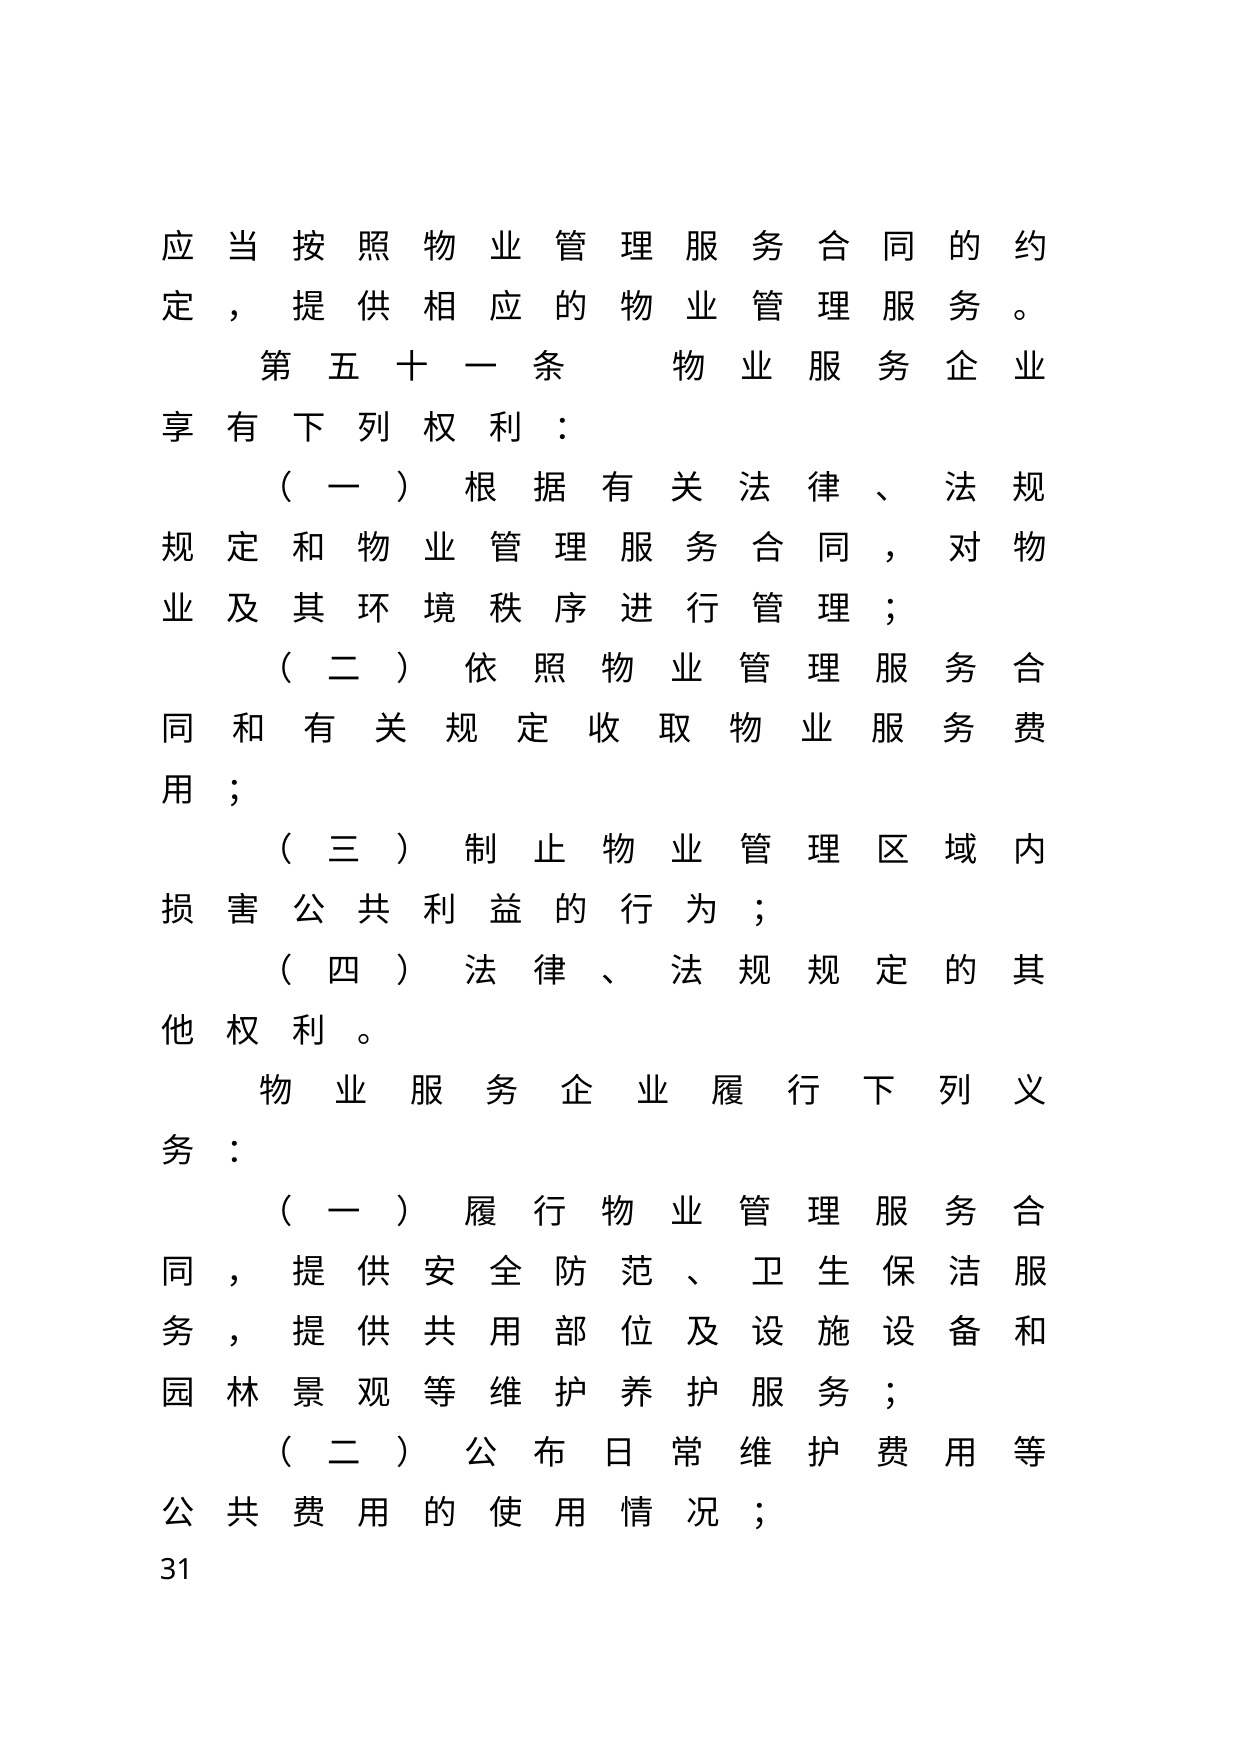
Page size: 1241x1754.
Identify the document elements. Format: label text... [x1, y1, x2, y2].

text （一）履行物业管理服务合同，提供安全防范、卫生保洁服务，提供共用部位及设施设备和园林景观等维护养护服务； [161, 1178, 1079, 1420]
text 第五十一条 物业服务企业享有下列权利： [161, 334, 1079, 455]
text （一）根据有关法律、法规规定和物业管理服务合同，对物业及其环境秩序进行管理； [161, 455, 1079, 636]
text （二）公布日常维护费用等公共费用的使用情况； [161, 1420, 1079, 1540]
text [161, 213, 1079, 334]
text （三）制止物业管理区域内损害公共利益的行为； [161, 817, 1079, 937]
text 物业服务企业履行下列义务： [161, 1058, 1079, 1178]
text （四）法律、法规规定的其他权利。 [161, 937, 1079, 1058]
text （二）依照物业管理服务合同和有关规定收取物业服务费用； [161, 636, 1079, 817]
